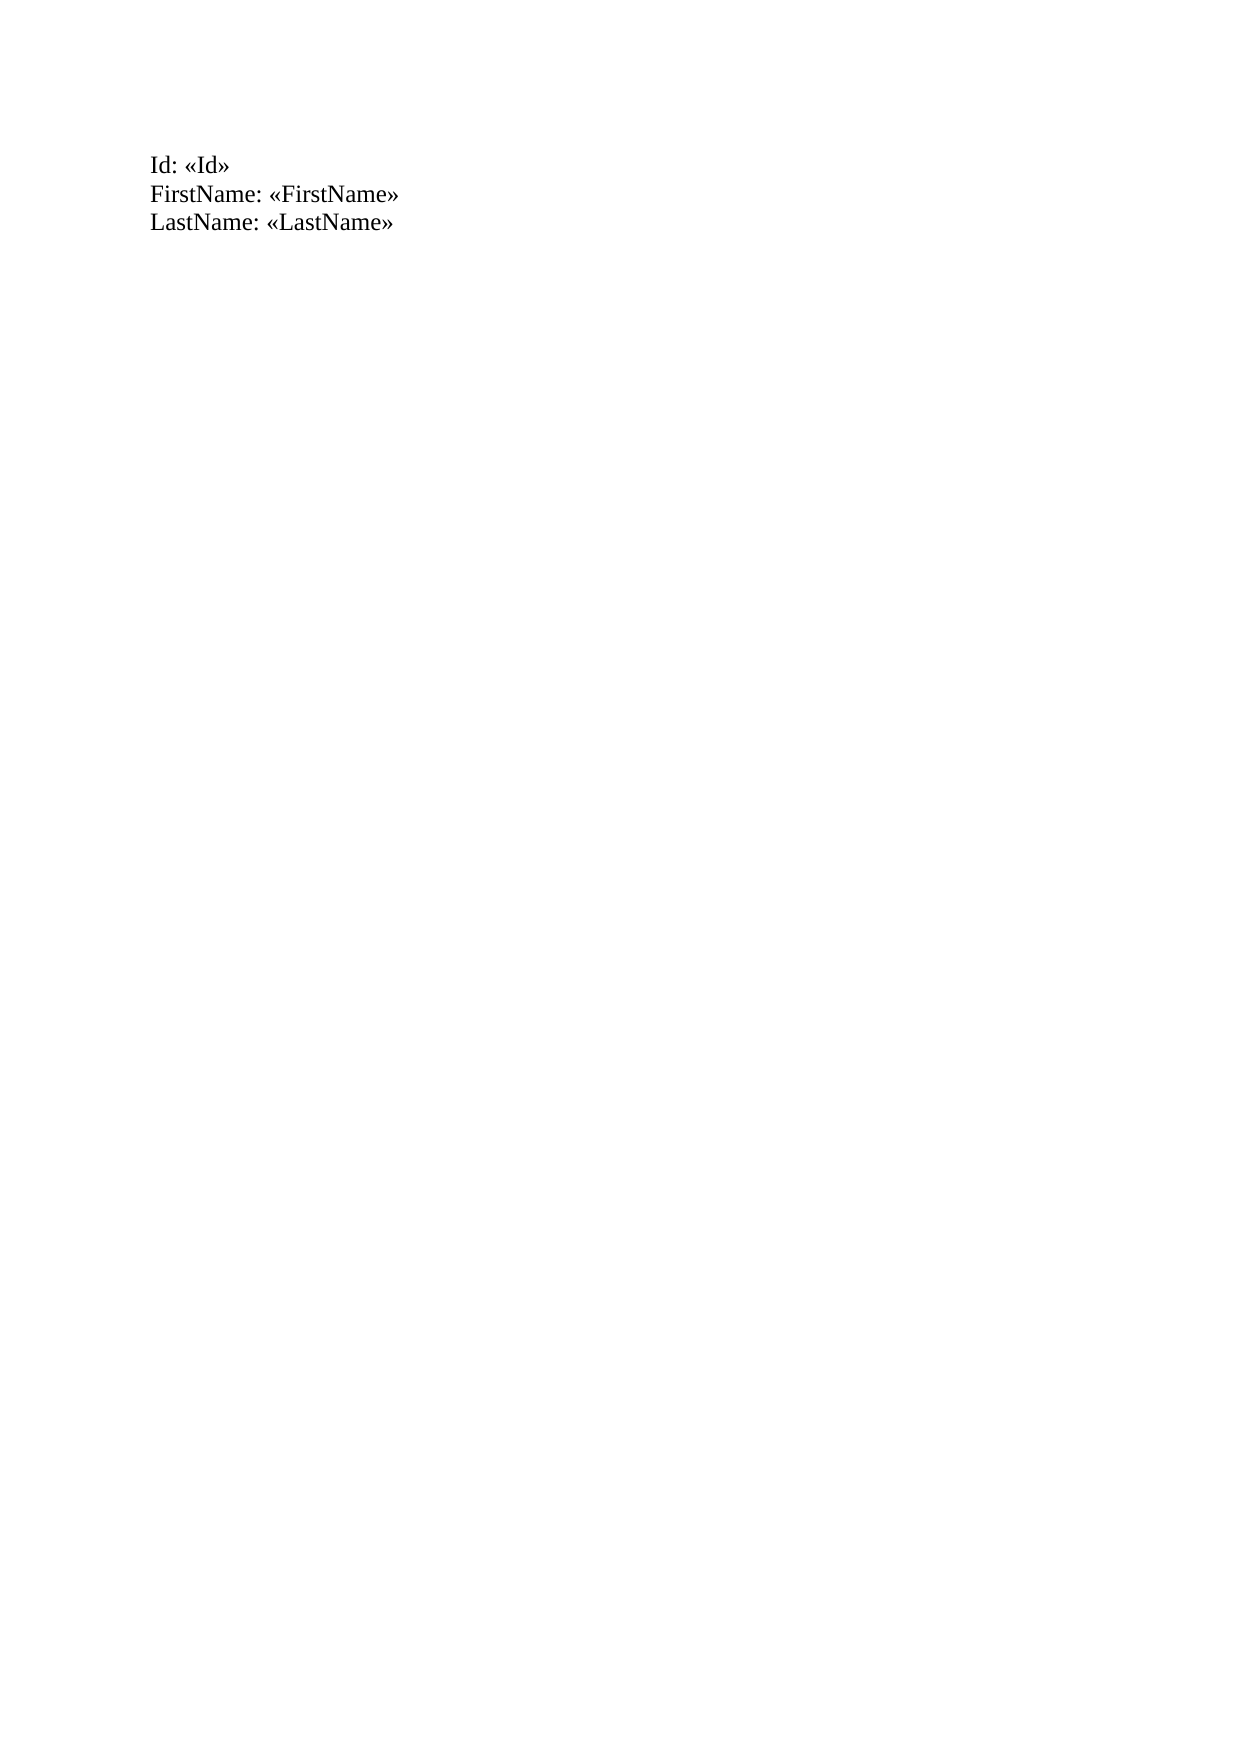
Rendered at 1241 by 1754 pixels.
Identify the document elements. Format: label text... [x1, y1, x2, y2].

text Id: «Id» [150, 150, 1090, 179]
text FirstName: «FirstName» [150, 179, 1090, 207]
text LastName: «LastName» [150, 207, 1090, 236]
